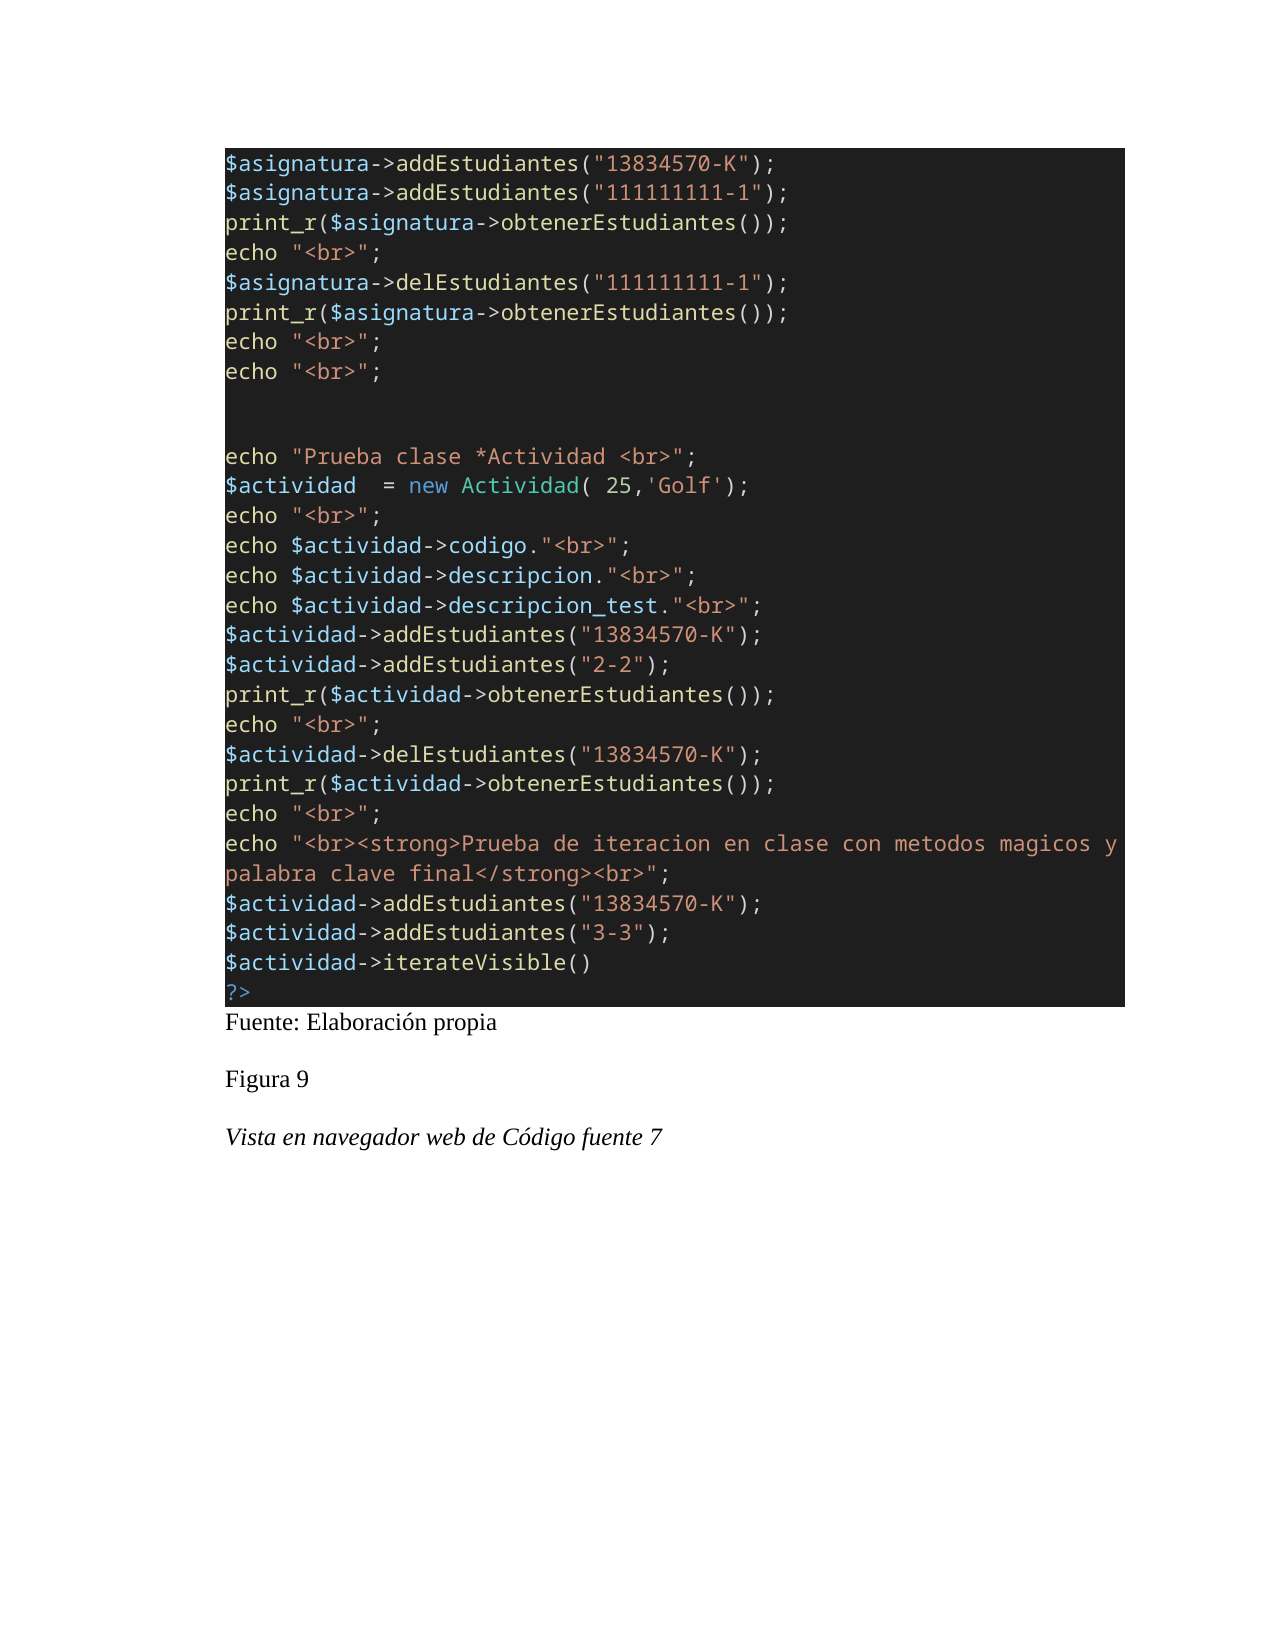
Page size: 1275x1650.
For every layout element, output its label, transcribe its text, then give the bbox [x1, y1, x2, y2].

text echo $actividad->descripcion_test."<br>"; [225, 590, 1125, 619]
text print_r($actividad->obtenerEstudiantes()); [225, 768, 1125, 798]
text Vista en navegador web de Código fuente 7 [150, 1122, 1125, 1151]
text echo "<br>"; [225, 709, 1125, 739]
text $actividad->delEstudiantes("13834570-K"); [225, 739, 1125, 768]
text $actividad->iterateVisible() [225, 947, 1125, 977]
text $asignatura->addEstudiantes("13834570-K"); [225, 148, 1125, 177]
text $actividad->addEstudiantes("2-2"); [225, 649, 1125, 679]
text print_r($asignatura->obtenerEstudiantes()); [225, 207, 1125, 237]
text echo $actividad->descripcion."<br>"; [225, 560, 1125, 590]
text echo "<br>"; [225, 326, 1125, 356]
text $asignatura->addEstudiantes("111111111-1"); [225, 177, 1125, 207]
text echo $actividad->codigo."<br>"; [225, 530, 1125, 560]
text print_r($asignatura->obtenerEstudiantes()); [225, 297, 1125, 326]
text Figura 9 [150, 1064, 1125, 1093]
text Fuente: Elaboración propia [150, 1007, 1125, 1036]
text $asignatura->delEstudiantes("111111111-1"); [225, 267, 1125, 297]
text echo "<br><strong>Prueba de iteracion en clase con metodos magicos y palabra clave final</strong><br>"; [225, 828, 1125, 888]
text echo "<br>"; [225, 500, 1125, 530]
text echo "<br>"; [225, 798, 1125, 828]
text $actividad->addEstudiantes("13834570-K"); [225, 619, 1125, 649]
text $actividad->addEstudiantes("3-3"); [225, 917, 1125, 947]
text ?> [225, 977, 1125, 1007]
text echo "<br>"; [225, 356, 1125, 386]
text echo "Prueba clase *Actividad <br>"; [225, 441, 1125, 471]
text $actividad->addEstudiantes("13834570-K"); [225, 888, 1125, 917]
text echo "<br>"; [225, 237, 1125, 267]
text print_r($actividad->obtenerEstudiantes()); [225, 679, 1125, 709]
text $actividad = new Actividad( 25,'Golf'); [225, 471, 1125, 500]
